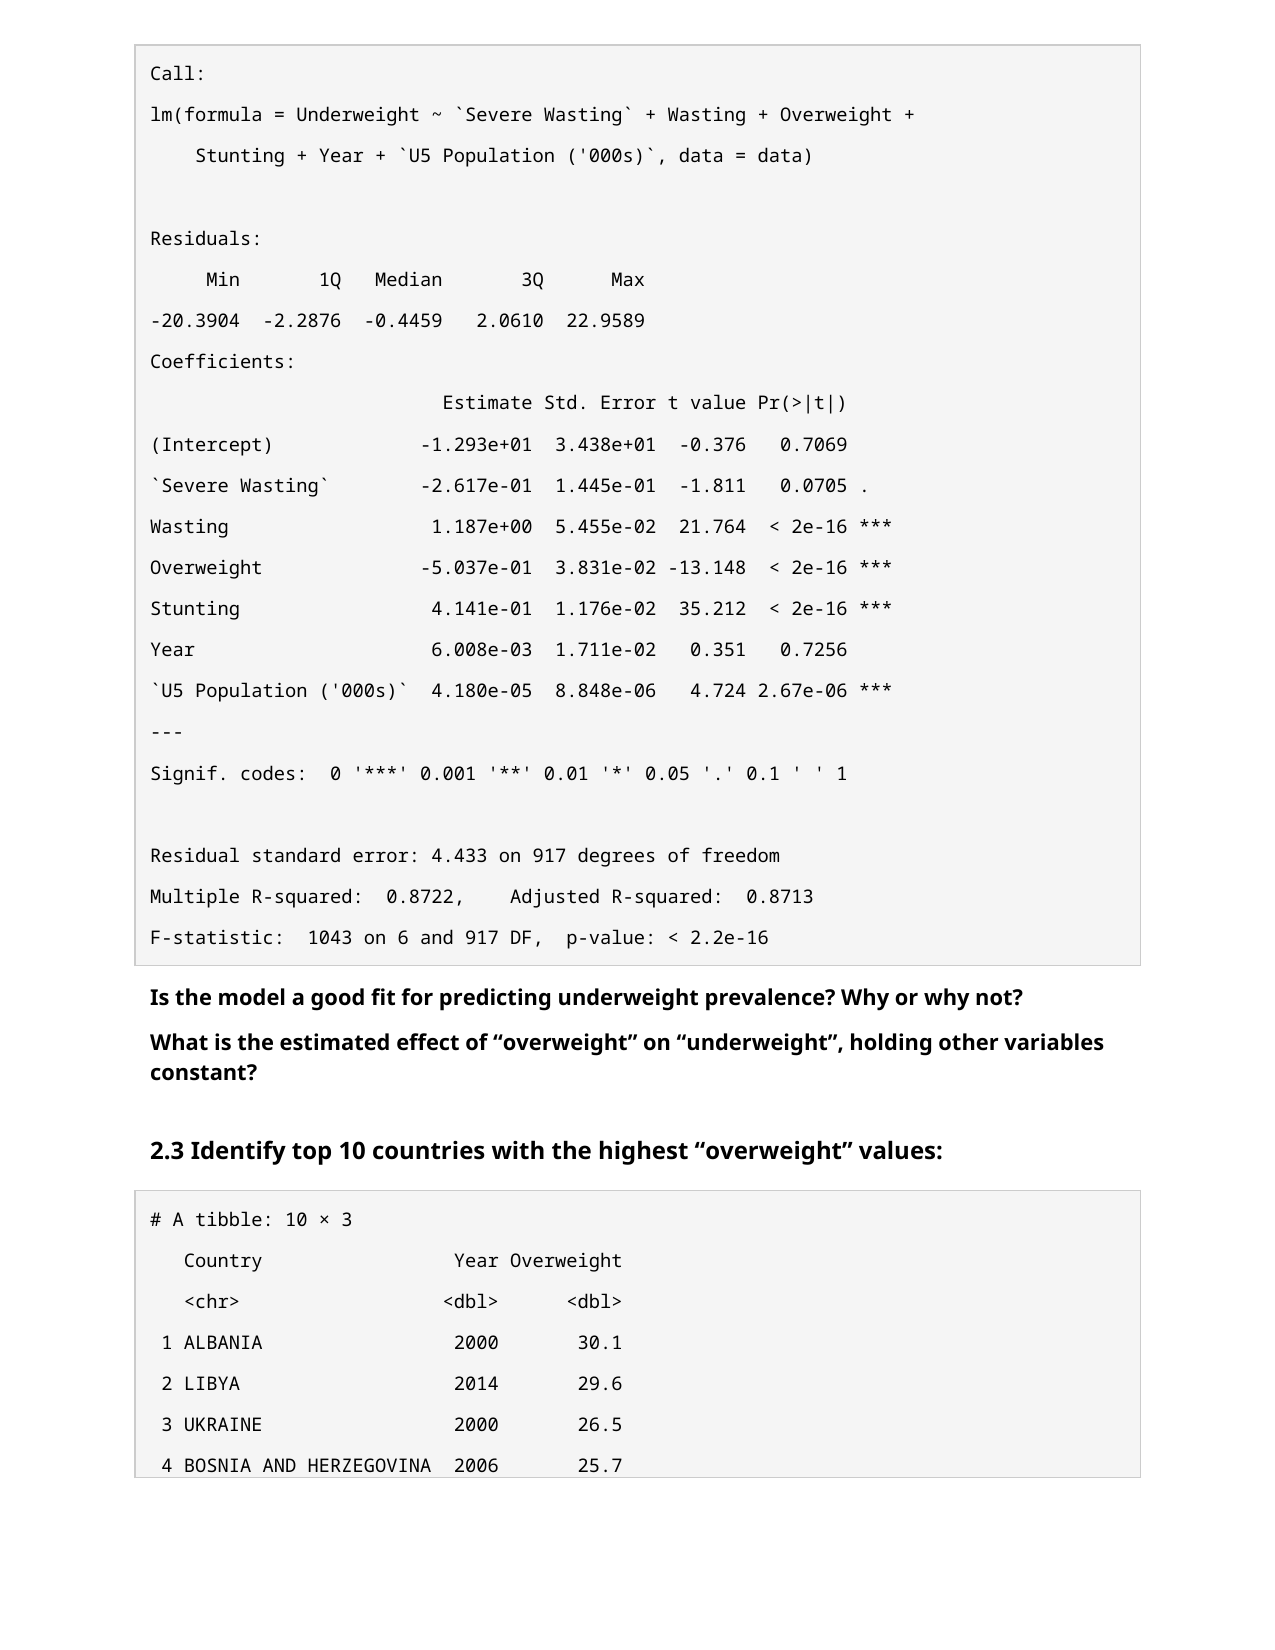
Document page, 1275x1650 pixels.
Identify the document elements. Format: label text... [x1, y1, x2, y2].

text Year 6.008e-03 1.711e-02 0.351 0.7256 [136, 620, 1140, 662]
text Residuals: [136, 209, 1140, 250]
text Signif. codes: 0 '***' 0.001 '**' 0.01 '*' 0.05 '.' 0.1 ' ' 1 [136, 744, 1140, 785]
text Country Year Overweight [136, 1231, 1140, 1272]
text Min 1Q Median 3Q Max [136, 250, 1140, 291]
text <chr> <dbl> <dbl> [136, 1272, 1140, 1313]
text # A tibble: 10 × 3 [136, 1191, 1140, 1231]
text -20.3904 -2.2876 -0.4459 2.0610 22.9589 [136, 291, 1140, 332]
text 4 BOSNIA AND HERZEGOVINA 2006 25.7 [136, 1437, 1140, 1477]
text What is the estimated effect of “overweight” on “underweight”, holding other variables constant? [150, 1027, 1125, 1087]
text Residual standard error: 4.433 on 917 degrees of freedom [136, 826, 1140, 867]
text Estimate Std. Error t value Pr(>|t|) [136, 373, 1140, 415]
text --- [136, 703, 1140, 744]
text Multiple R-squared: 0.8722, Adjusted R-squared: 0.8713 [136, 867, 1140, 908]
text F-statistic: 1043 on 6 and 917 DF, p-value: < 2.2e-16 [136, 908, 1140, 965]
subtitle 2.3 Identify top 10 countries with the highest “overweight” values: [150, 1134, 1125, 1166]
text 1 ALBANIA 2000 30.1 [136, 1313, 1140, 1354]
text Overweight -5.037e-01 3.831e-02 -13.148 < 2e-16 *** [136, 538, 1140, 579]
text `U5 Population ('000s)` 4.180e-05 8.848e-06 4.724 2.67e-06 *** [136, 662, 1140, 703]
text Call: [136, 46, 1140, 86]
text Stunting + Year + `U5 Population ('000s)`, data = data) [136, 127, 1140, 168]
text 3 UKRAINE 2000 26.5 [136, 1396, 1140, 1437]
text Wasting 1.187e+00 5.455e-02 21.764 < 2e-16 *** [136, 497, 1140, 538]
text (Intercept) -1.293e+01 3.438e+01 -0.376 0.7069 [136, 415, 1140, 456]
text Is the model a good fit for predicting underweight prevalence? Why or why not? [150, 982, 1125, 1012]
text lm(formula = Underweight ~ `Severe Wasting` + Wasting + Overweight + [136, 86, 1140, 127]
text 2 LIBYA 2014 29.6 [136, 1354, 1140, 1396]
text `Severe Wasting` -2.617e-01 1.445e-01 -1.811 0.0705 . [136, 456, 1140, 497]
text Coefficients: [136, 332, 1140, 373]
text Stunting 4.141e-01 1.176e-02 35.212 < 2e-16 *** [136, 579, 1140, 620]
